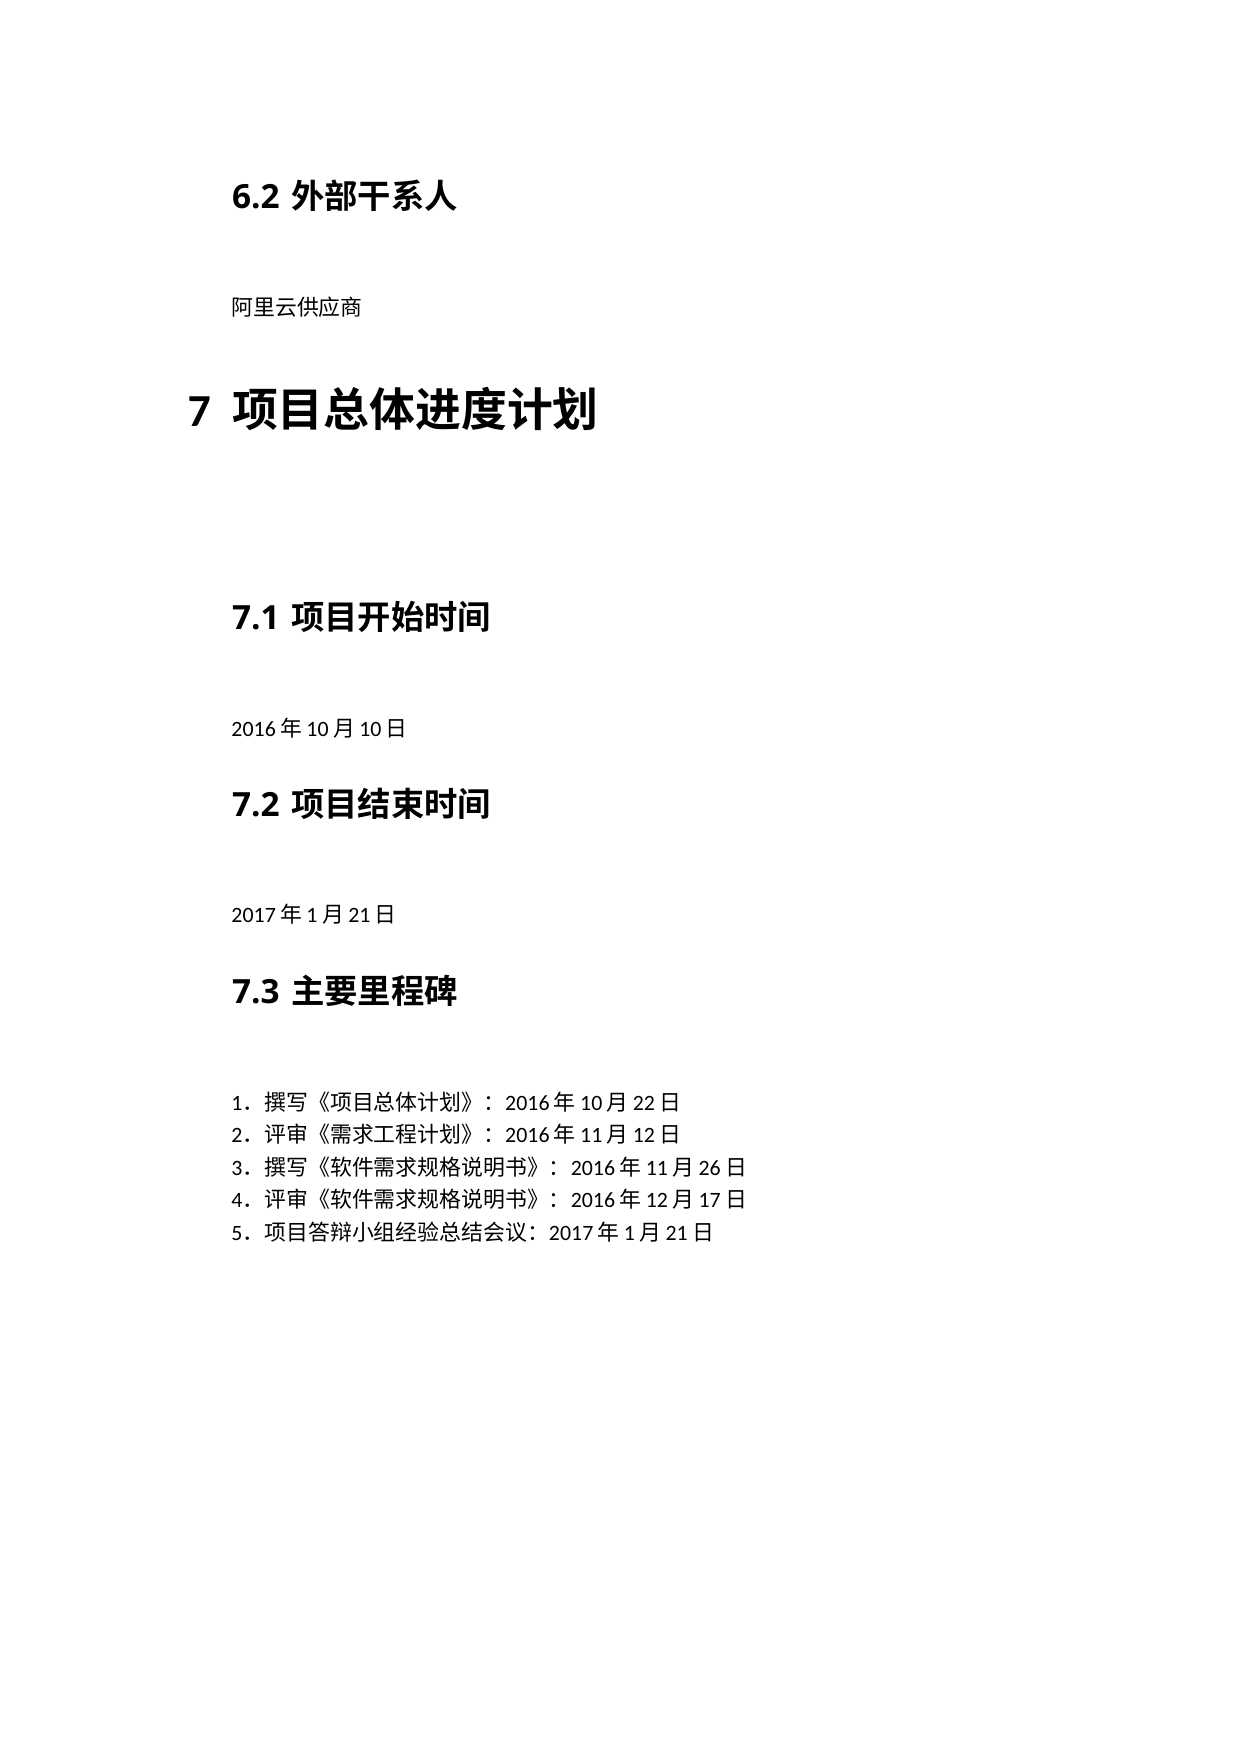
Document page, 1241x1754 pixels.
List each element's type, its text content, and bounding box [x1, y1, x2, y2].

list 评审《需求工程计划》：2016年11月12日 [187, 1117, 1053, 1149]
list 评审《软件需求规格说明书》：2016年12月17日 [187, 1182, 1053, 1214]
list 项目答辩小组经验总结会议：2017年1月21日 [187, 1214, 1053, 1247]
subtitle 项目结束时间 [232, 770, 1053, 835]
subtitle 项目总体进度计划 [187, 357, 1053, 455]
text 2017年1月21日 [187, 897, 1053, 929]
list 撰写《项目总体计划》：2016年10月22日 [187, 1084, 1053, 1117]
subtitle 项目开始时间 [232, 583, 1053, 648]
subtitle 主要里程碑 [232, 957, 1053, 1022]
text 阿里云供应商 [187, 289, 1053, 322]
subtitle 外部干系人 [232, 162, 1053, 227]
list 撰写《软件需求规格说明书》：2016年11月26日 [187, 1149, 1053, 1182]
text 2016年10月10日 [187, 710, 1053, 743]
